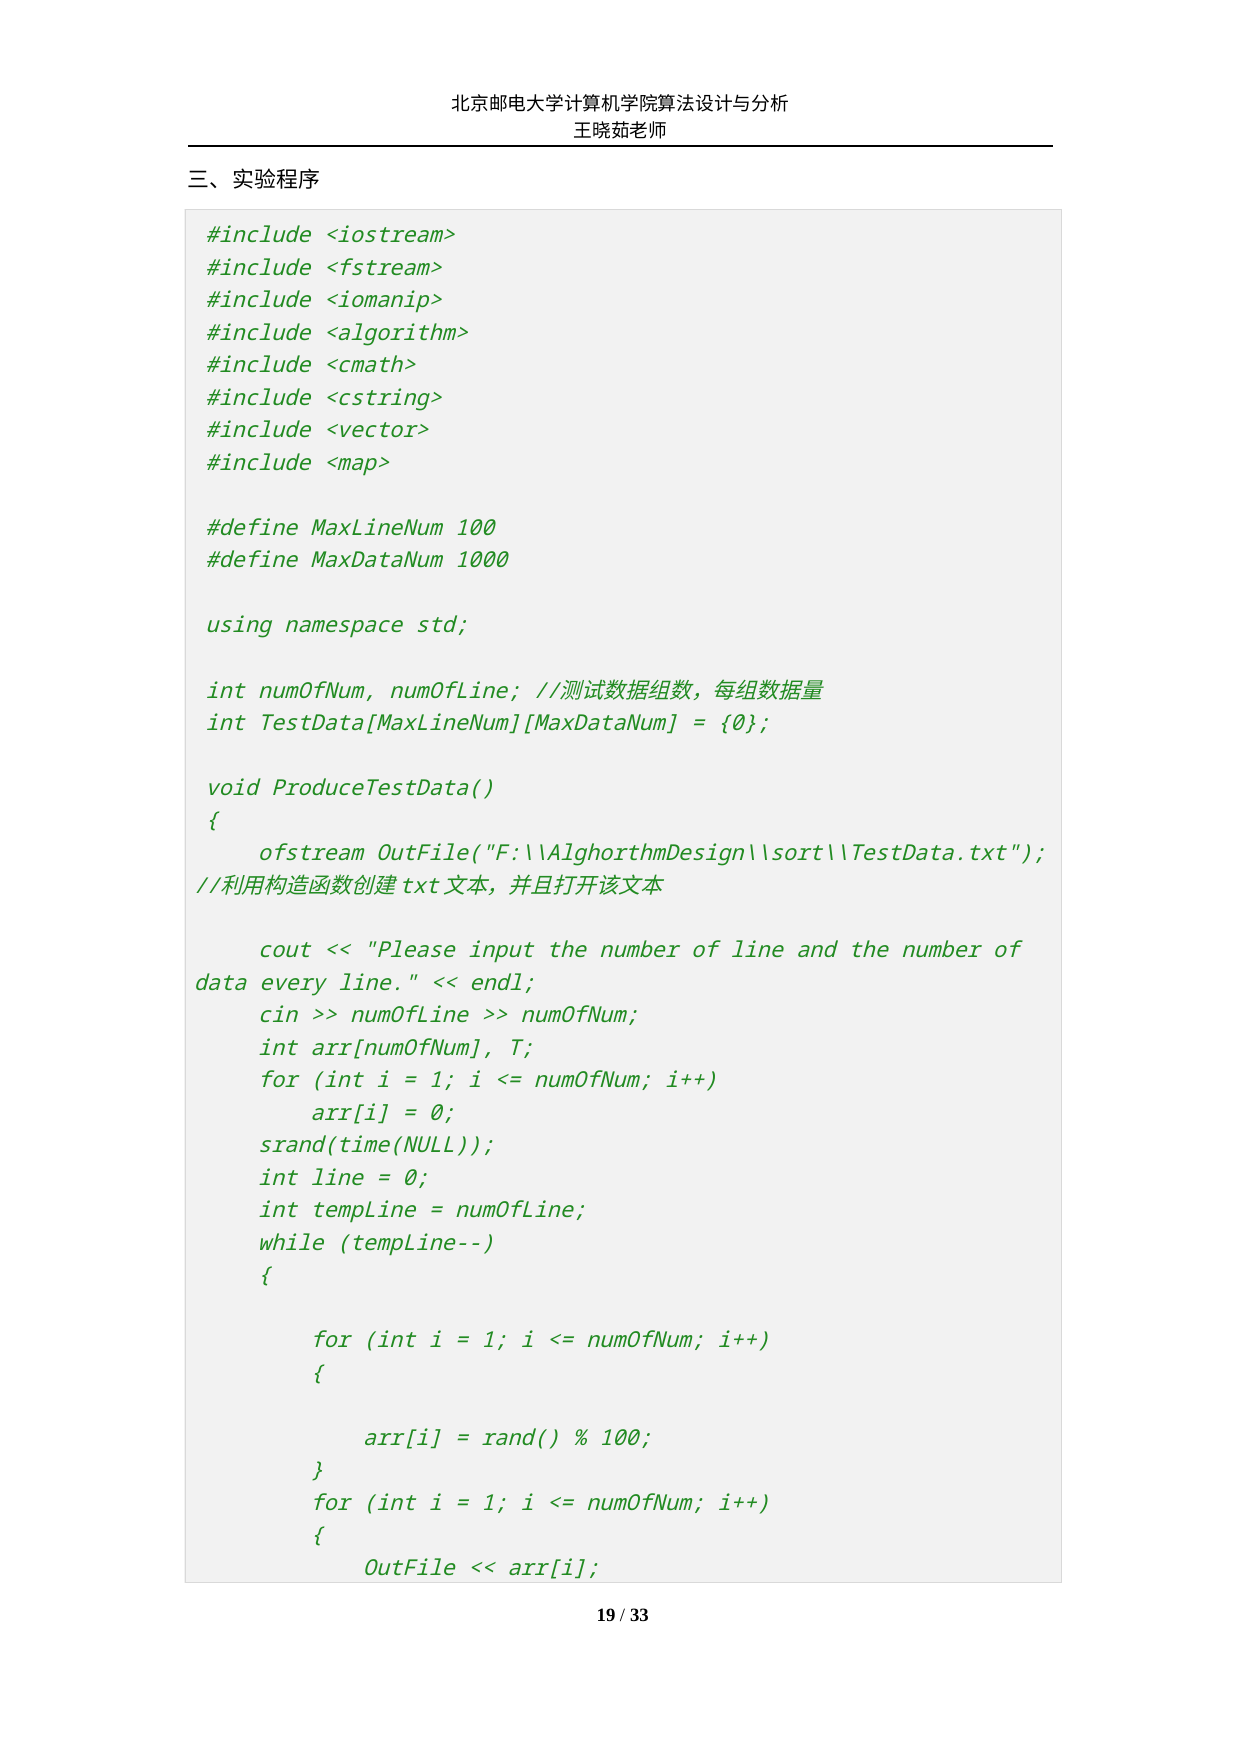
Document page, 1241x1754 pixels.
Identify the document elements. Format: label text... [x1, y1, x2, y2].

text #include <fstream> [186, 241, 1061, 274]
text OutFile << arr[i]; [186, 1541, 1061, 1582]
text #include <algorithm> [186, 306, 1061, 339]
text #include <vector> [186, 404, 1061, 436]
list 实验程序 [187, 162, 1053, 194]
text #include <cmath> [186, 339, 1061, 371]
text int line = 0; [186, 1151, 1061, 1184]
text #include <map> [186, 436, 1061, 469]
text { [186, 1346, 1061, 1379]
text cin >> numOfLine >> numOfNum; [186, 989, 1061, 1021]
text cout << "Please input the number of line and the number of data every line." << endl; [186, 924, 1061, 989]
text int arr[numOfNum], T; [186, 1021, 1061, 1054]
text while (tempLine--) [186, 1216, 1061, 1249]
text { [186, 794, 1061, 826]
text int tempLine = numOfLine; [186, 1184, 1061, 1216]
text } [186, 1444, 1061, 1476]
text arr[i] = 0; [186, 1086, 1061, 1119]
text #define MaxLineNum 100 [186, 501, 1061, 534]
text #define MaxDataNum 1000 [186, 534, 1061, 566]
text for (int i = 1; i <= numOfNum; i++) [186, 1476, 1061, 1509]
text { [186, 1509, 1061, 1541]
text int TestData[MaxLineNum][MaxDataNum] = {0}; [186, 696, 1061, 729]
text for (int i = 1; i <= numOfNum; i++) [186, 1314, 1061, 1346]
text arr[i] = rand() % 100; [186, 1411, 1061, 1444]
text #include <cstring> [186, 371, 1061, 404]
text int numOfNum, numOfLine; //测试数据组数，每组数据量 [186, 664, 1061, 696]
text ofstream OutFile("F:\\AlghorthmDesign\\sort\\TestData.txt"); //利用构造函数创建txt文本，并且打开该文本 [186, 826, 1061, 891]
text void ProduceTestData() [186, 761, 1061, 794]
text srand(time(NULL)); [186, 1119, 1061, 1151]
text #include <iostream> [186, 210, 1061, 241]
text { [186, 1249, 1061, 1281]
text #include <iomanip> [186, 274, 1061, 306]
text using namespace std; [186, 599, 1061, 631]
text for (int i = 1; i <= numOfNum; i++) [186, 1054, 1061, 1086]
